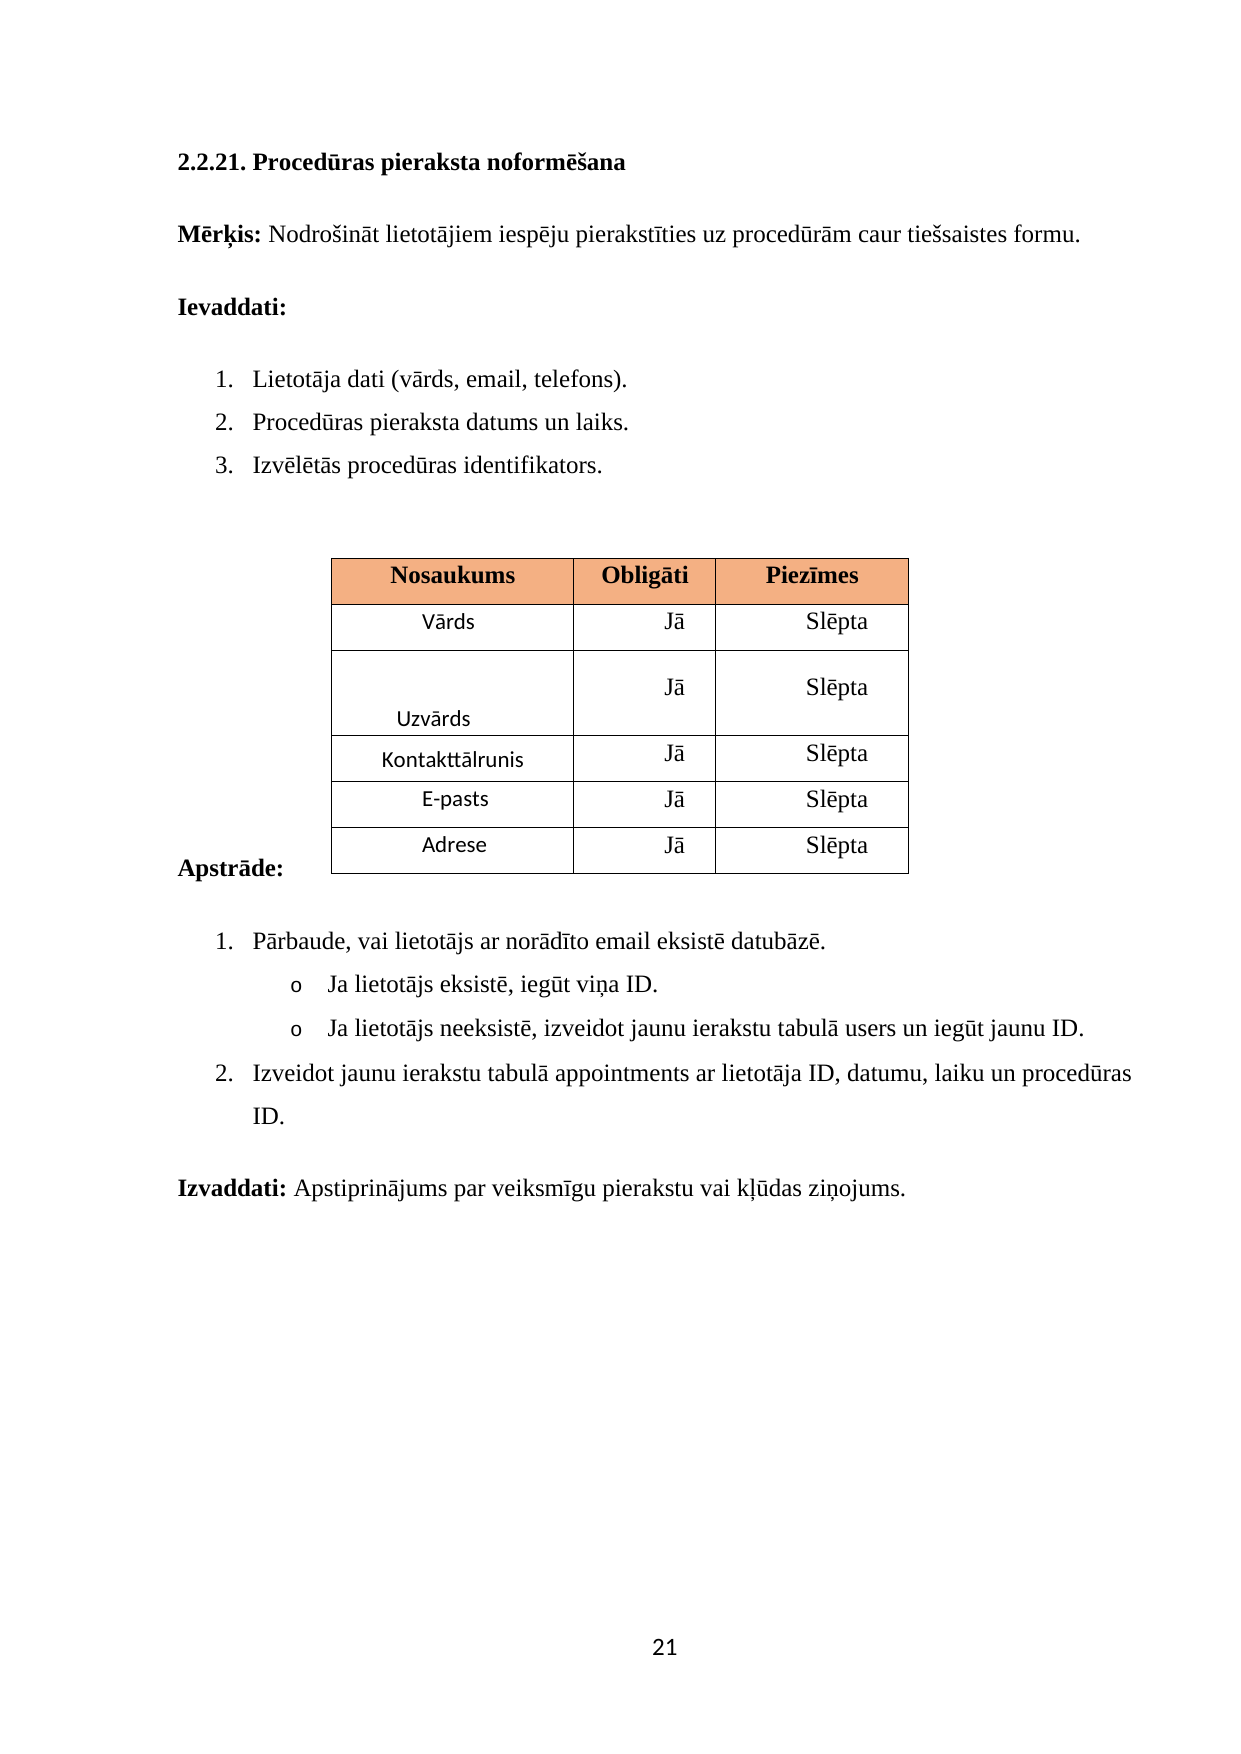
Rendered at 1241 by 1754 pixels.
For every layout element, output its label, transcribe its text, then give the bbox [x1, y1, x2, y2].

list Lietotāja dati (vārds, email, telefons). [215, 364, 1152, 393]
table_cell Jā [574, 651, 715, 735]
table_cell Adrese [332, 828, 573, 873]
table_cell Jā [574, 736, 715, 781]
table_cell Slēpta [716, 651, 908, 735]
list Procedūras pieraksta datums un laiks. [215, 407, 1152, 436]
table_cell Slēpta [716, 782, 908, 827]
text 2.2.21. Procedūras pieraksta noformēšana [177, 147, 1152, 176]
table_cell Slēpta [716, 736, 908, 781]
table_cell Jā [574, 782, 715, 827]
text Izvaddati: Apstiprinājums par veiksmīgu pierakstu vai kļūdas ziņojums. [177, 1173, 1152, 1202]
list Izvēlētās procedūras identifikators. [215, 450, 1152, 521]
table_cell Jā [574, 605, 715, 650]
text Ievaddati: [177, 292, 1152, 321]
list Izveidot jaunu ierakstu tabulā appointments ar lietotāja ID, datumu, laiku un procedūras ID. [215, 1058, 1152, 1129]
list Pārbaude, vai lietotājs ar norādīto email eksistē datubāzē. [215, 926, 1152, 954]
table_cell Jā [574, 828, 715, 873]
table_cell E-pasts [332, 782, 573, 827]
table_cell Slēpta [716, 605, 908, 650]
list Ja lietotājs neeksistē, izveidot jaunu ierakstu tabulā users un iegūt jaunu ID. [290, 1013, 1152, 1043]
table_header Piezīmes [716, 559, 908, 604]
table_header Obligāti [574, 559, 715, 604]
table_cell Slēpta [716, 828, 908, 873]
text Apstrāde: [177, 853, 1152, 882]
list Ja lietotājs eksistē, iegūt viņa ID. [290, 969, 1152, 998]
table_cell Kontakttālrunis [332, 736, 573, 781]
table_cell [332, 651, 573, 735]
table_cell Vārds [332, 605, 573, 650]
text Mērķis: Nodrošināt lietotājiem iespēju pierakstīties uz procedūrām caur tiešsaistes formu. [177, 219, 1152, 248]
table_header Nosaukums [332, 559, 573, 604]
